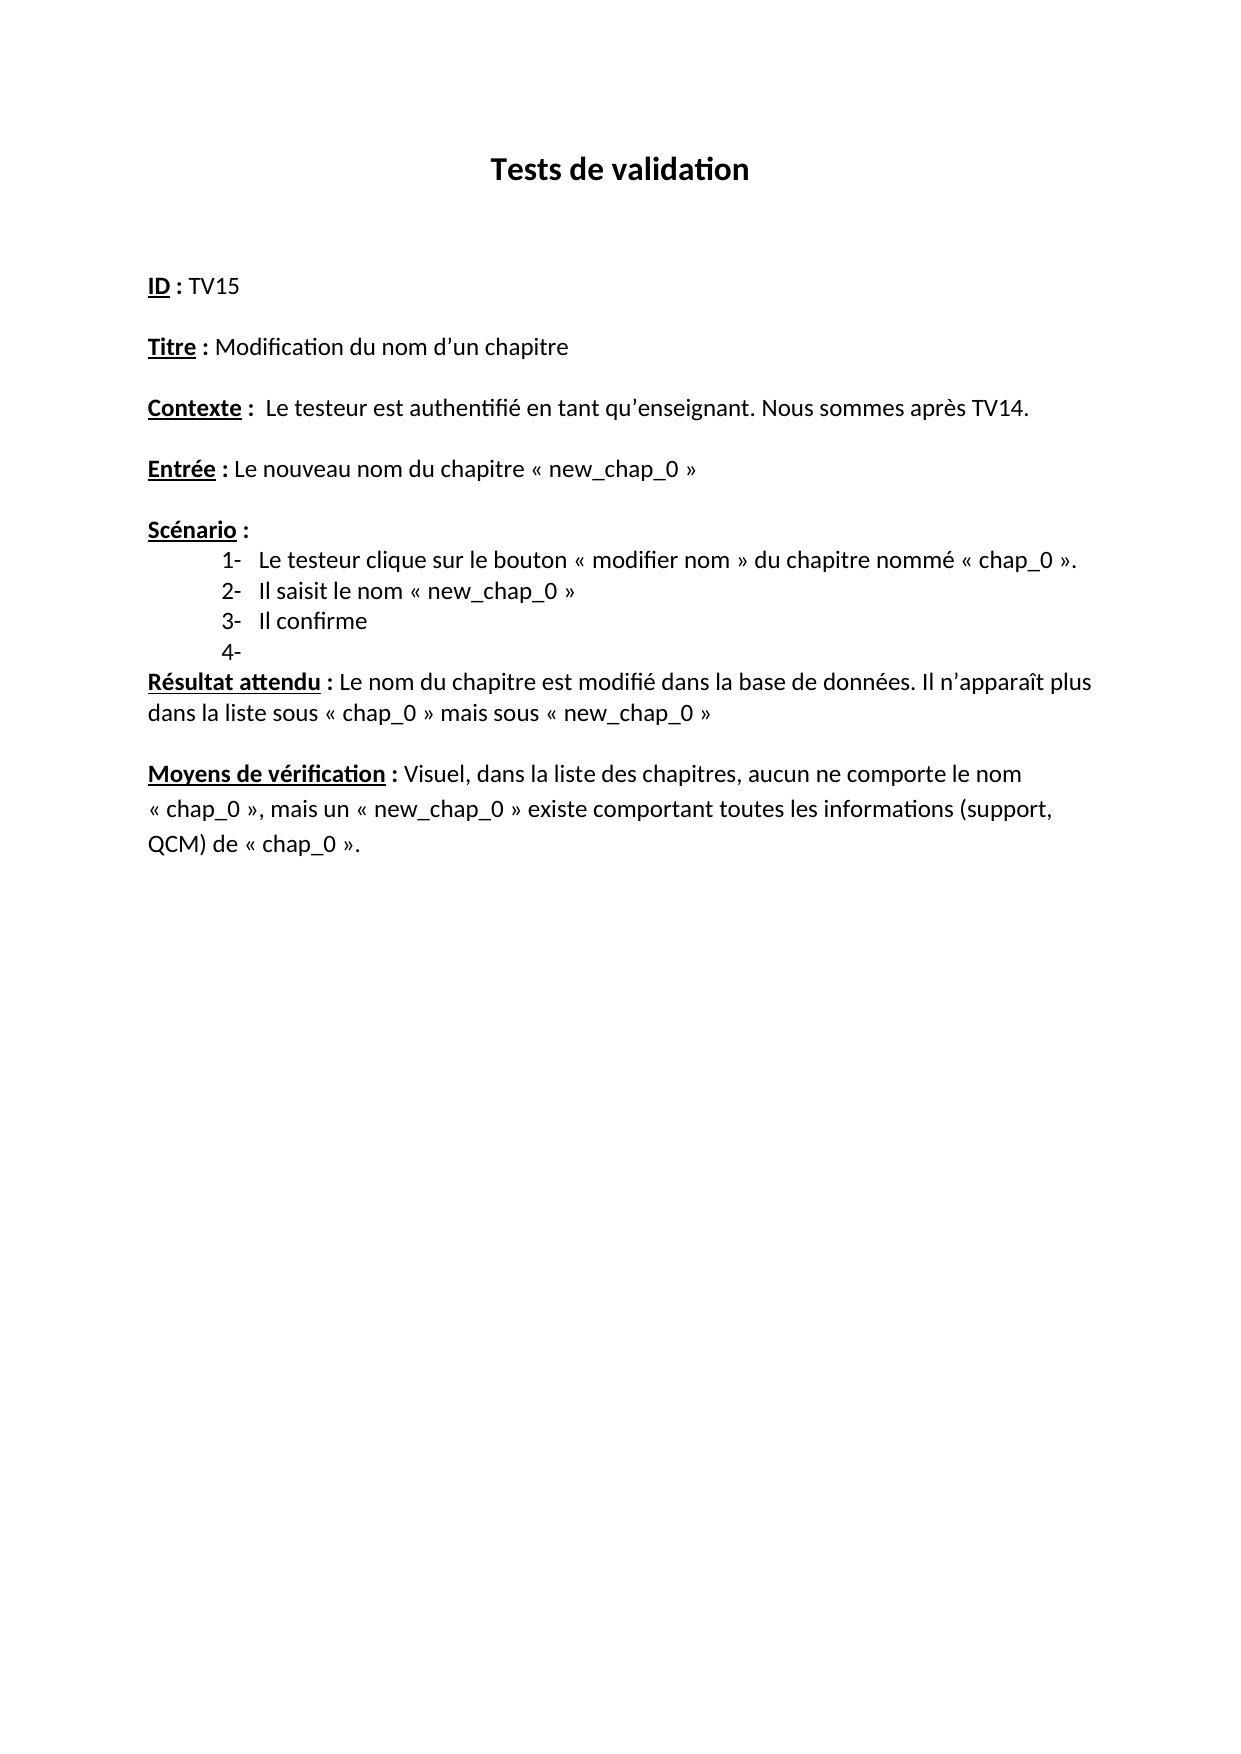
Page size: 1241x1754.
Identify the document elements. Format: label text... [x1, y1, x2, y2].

text ID : TV15 [148, 270, 1093, 300]
list Le testeur clique sur le bouton « modifier nom » du chapitre nommé « chap_0 ». [221, 544, 1093, 575]
text Scénario : [148, 514, 1093, 544]
text Titre : Modification du nom d’un chapitre [148, 331, 1093, 361]
list Il confirme [221, 606, 1093, 636]
text Résultat attendu : Le nom du chapitre est modifié dans la base de données. Il n’apparaît plus dans la liste sous « chap_0 » mais sous « new_chap_0 » [148, 667, 1093, 728]
list Il saisit le nom « new_chap_0 » [221, 575, 1093, 606]
text Contexte : Le testeur est authentifié en tant qu’enseignant. Nous sommes après TV14. [148, 392, 1093, 422]
text Moyens de vérification : Visuel, dans la liste des chapitres, aucun ne comporte le nom « chap_0 », mais un « new_chap_0 » existe comportant toutes les informations (support, QCM) de « chap_0 ». [148, 758, 1093, 859]
text Entrée : Le nouveau nom du chapitre « new_chap_0 » [148, 453, 1093, 483]
text Tests de validation [148, 148, 1093, 188]
